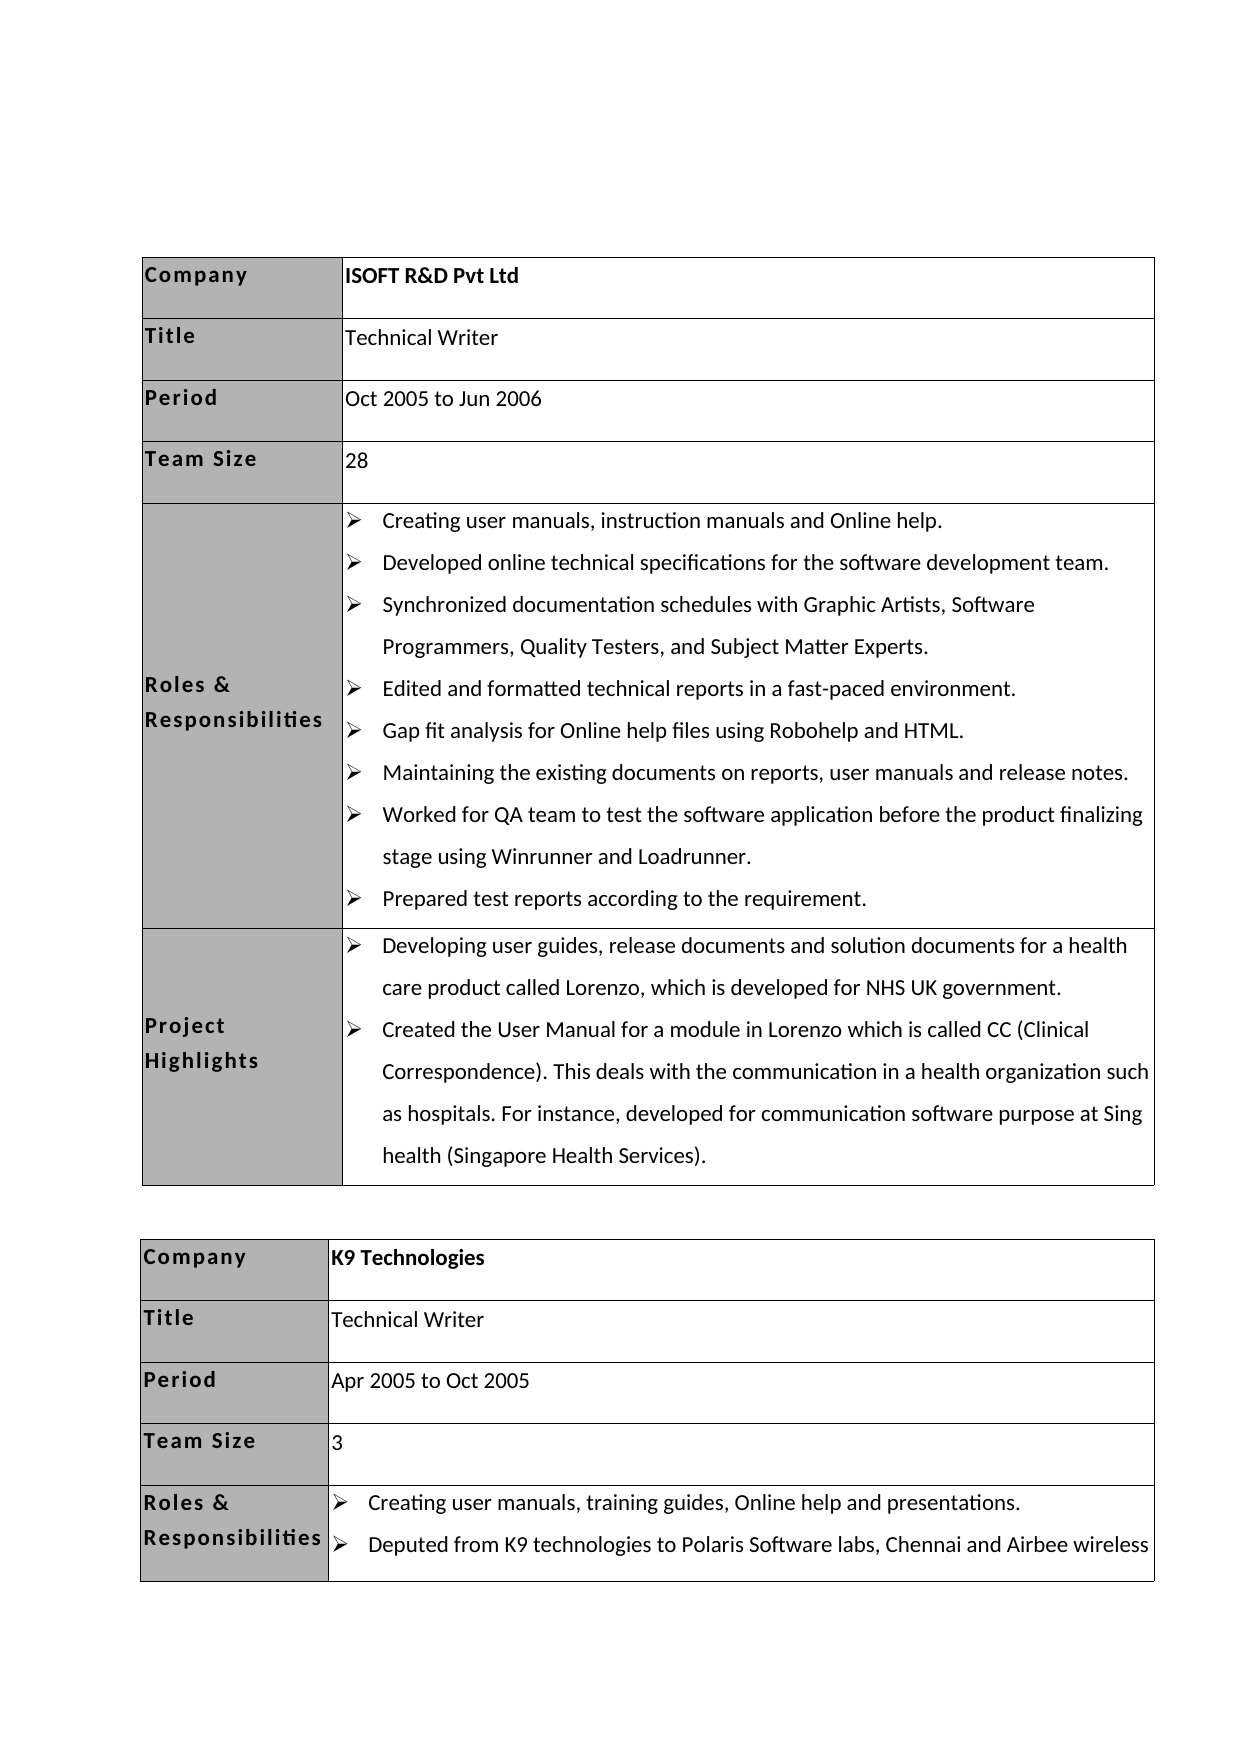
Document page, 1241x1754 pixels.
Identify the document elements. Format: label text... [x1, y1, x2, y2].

table_cell Roles & Responsibilities [143, 504, 342, 928]
table_header ISOFT R&D Pvt Ltd [343, 258, 1154, 318]
table_cell Period [143, 381, 342, 441]
table_header K9 Technologies [329, 1240, 1154, 1300]
table_cell Technical Writer [329, 1301, 1154, 1362]
table_header Company [141, 1240, 328, 1300]
table_cell 3 [329, 1424, 1154, 1485]
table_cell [141, 1486, 328, 1581]
table_cell Project Highlights [143, 929, 342, 1185]
table_cell Technical Writer [343, 319, 1154, 380]
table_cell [329, 1486, 1154, 1581]
table_cell Title [143, 319, 342, 380]
table_cell Title [141, 1301, 328, 1362]
table_cell Apr 2005 to Oct 2005 [329, 1363, 1154, 1423]
table_cell Creating user manuals, instruction manuals and Online help. Developed online technical specifications for the software development team. Synchronized documentation schedules with Graphic Artists, Software Programmers, Quality Testers, and Subject Matter Experts. Edited and formatted technical reports in a fast-paced environment. Gap fit analysis for Online help files using Robohelp and HTML. Maintaining the existing documents on reports, user manuals and release notes. Worked for QA team to test the software application before the product finalizing stage using Winrunner and Loadrunner. Prepared test reports according to the requirement. [343, 504, 1154, 928]
table_cell Team Size [141, 1424, 328, 1485]
table_cell Developing user guides, release documents and solution documents for a health care product called Lorenzo, which is developed for NHS UK government. Created the User Manual for a module in Lorenzo which is called CC (Clinical Correspondence). This deals with the communication in a health organization such as hospitals. For instance, developed for communication software purpose at Sing health (Singapore Health Services). [343, 929, 1154, 1185]
table_header Company [143, 258, 342, 318]
table_cell Team Size [143, 442, 342, 503]
table_cell Oct 2005 to Jun 2006 [343, 381, 1154, 441]
table_cell 28 [343, 442, 1154, 503]
table_cell Period [141, 1363, 328, 1423]
